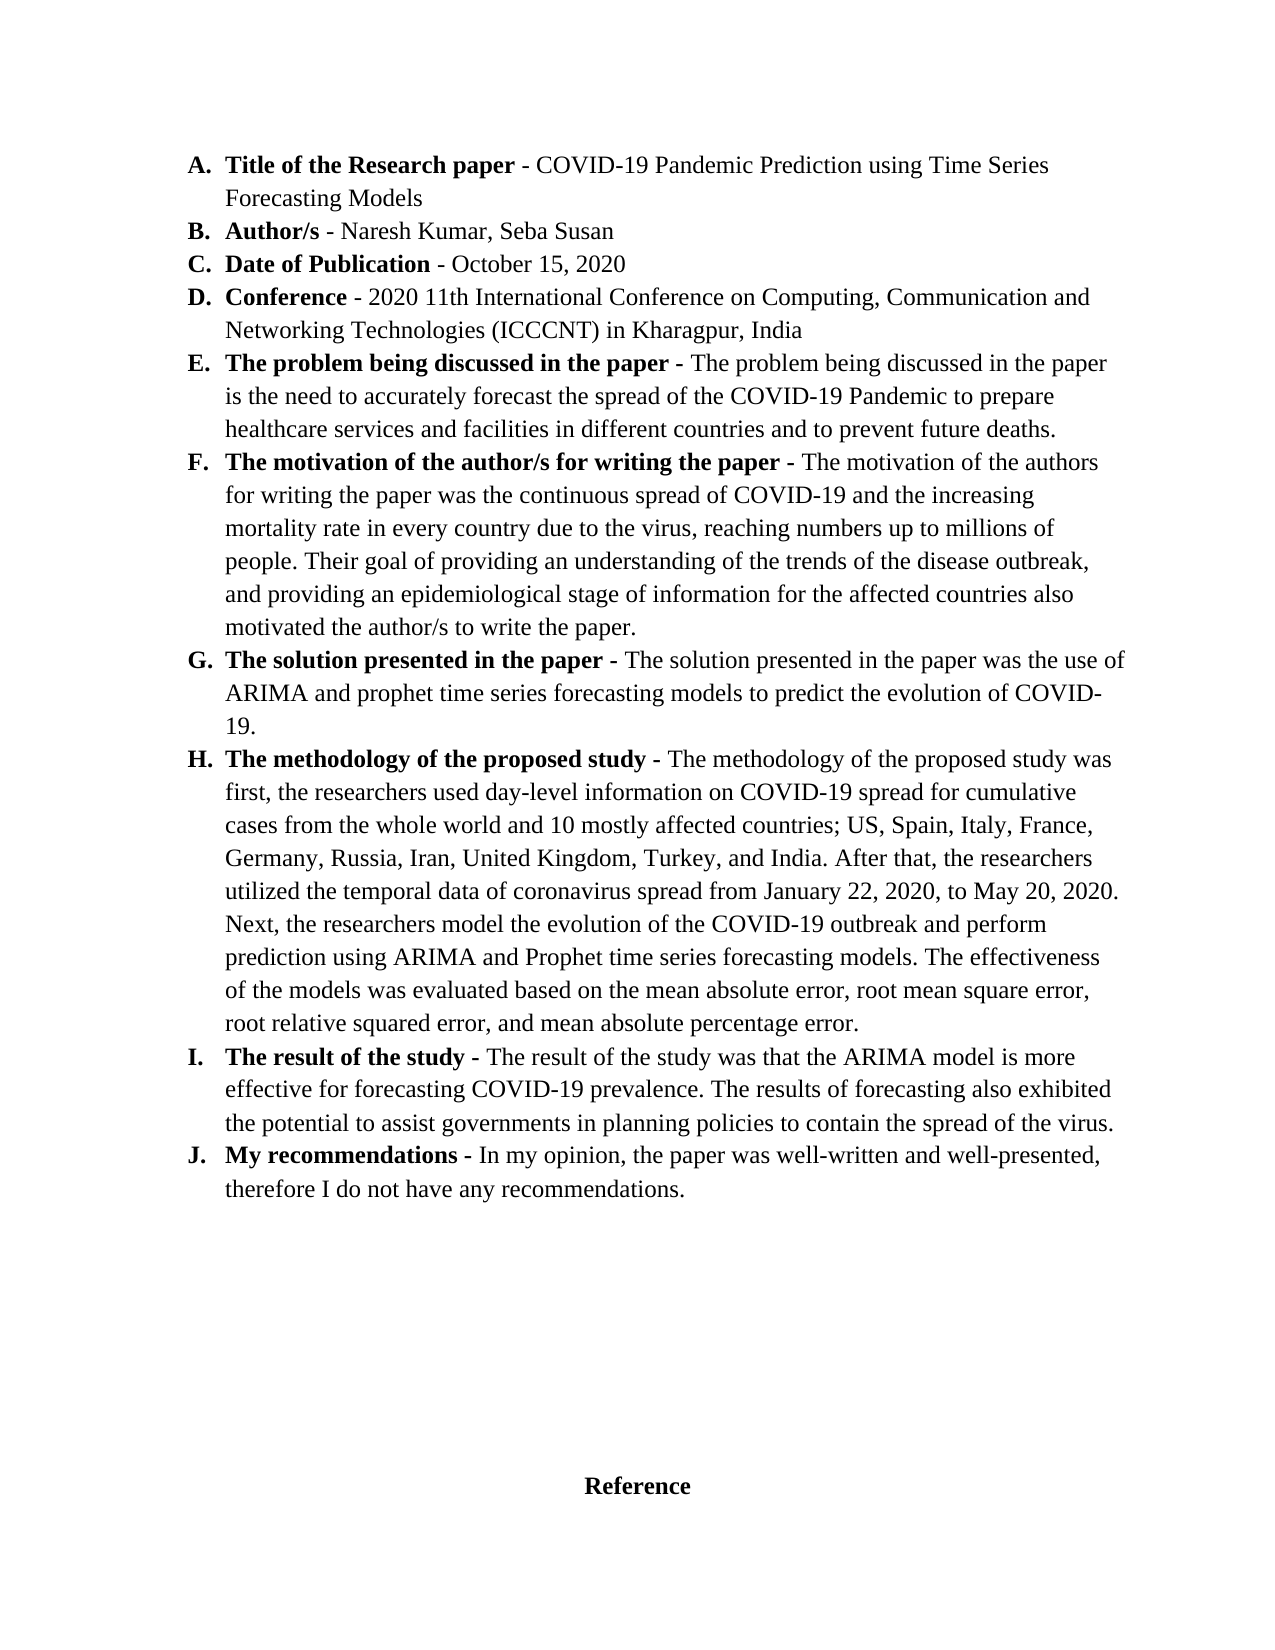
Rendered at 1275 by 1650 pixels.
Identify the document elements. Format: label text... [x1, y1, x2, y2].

list My recommendations - In my opinion, the paper was well-written and well-presented, therefore I do not have any recommendations. [187, 1141, 1125, 1202]
list The problem being discussed in the paper - The problem being discussed in the paper is the need to accurately forecast the spread of the COVID-19 Pandemic to prepare healthcare services and facilities in different countries and to prevent future deaths. [187, 348, 1125, 443]
list The result of the study - The result of the study was that the ARIMA model is more effective for forecasting COVID-19 prevalence. The results of forecasting also exhibited the potential to assist governments in planning policies to contain the spread of the virus. [187, 1042, 1125, 1136]
list The methodology of the proposed study - The methodology of the proposed study was first, the researchers used day-level information on COVID-19 spread for cumulative cases from the whole world and 10 mostly affected countries; US, Spain, Italy, France, Germany, Russia, Iran, United Kingdom, Turkey, and India. After that, the researchers utilized the temporal data of coronavirus spread from January 22, 2020, to May 20, 2020. Next, the researchers model the evolution of the COVID-19 outbreak and perform prediction using ARIMA and Prophet time series forecasting models. The effectiveness of the models was evaluated based on the mean absolute error, root mean square error, root relative squared error, and mean absolute percentage error. [187, 744, 1125, 1037]
list The solution presented in the paper - The solution presented in the paper was the use of ARIMA and prophet time series forecasting models to predict the evolution of COVID-19. [187, 645, 1125, 740]
list Date of Publication - October 15, 2020 [187, 249, 1125, 278]
text Reference [150, 1471, 1125, 1499]
list Title of the Research paper - COVID-19 Pandemic Prediction using Time Series Forecasting Models [187, 150, 1125, 212]
list The motivation of the author/s for writing the paper - The motivation of the authors for writing the paper was the continuous spread of COVID-19 and the increasing mortality rate in every country due to the virus, reaching numbers up to millions of people. Their goal of providing an understanding of the trends of the disease outbreak, and providing an epidemiological stage of information for the affected countries also motivated the author/s to write the paper. [187, 447, 1125, 641]
list Conference - 2020 11th International Conference on Computing, Communication and Networking Technologies (ICCCNT) in Kharagpur, India [187, 282, 1125, 344]
list Author/s - Naresh Kumar, Seba Susan [187, 216, 1125, 245]
